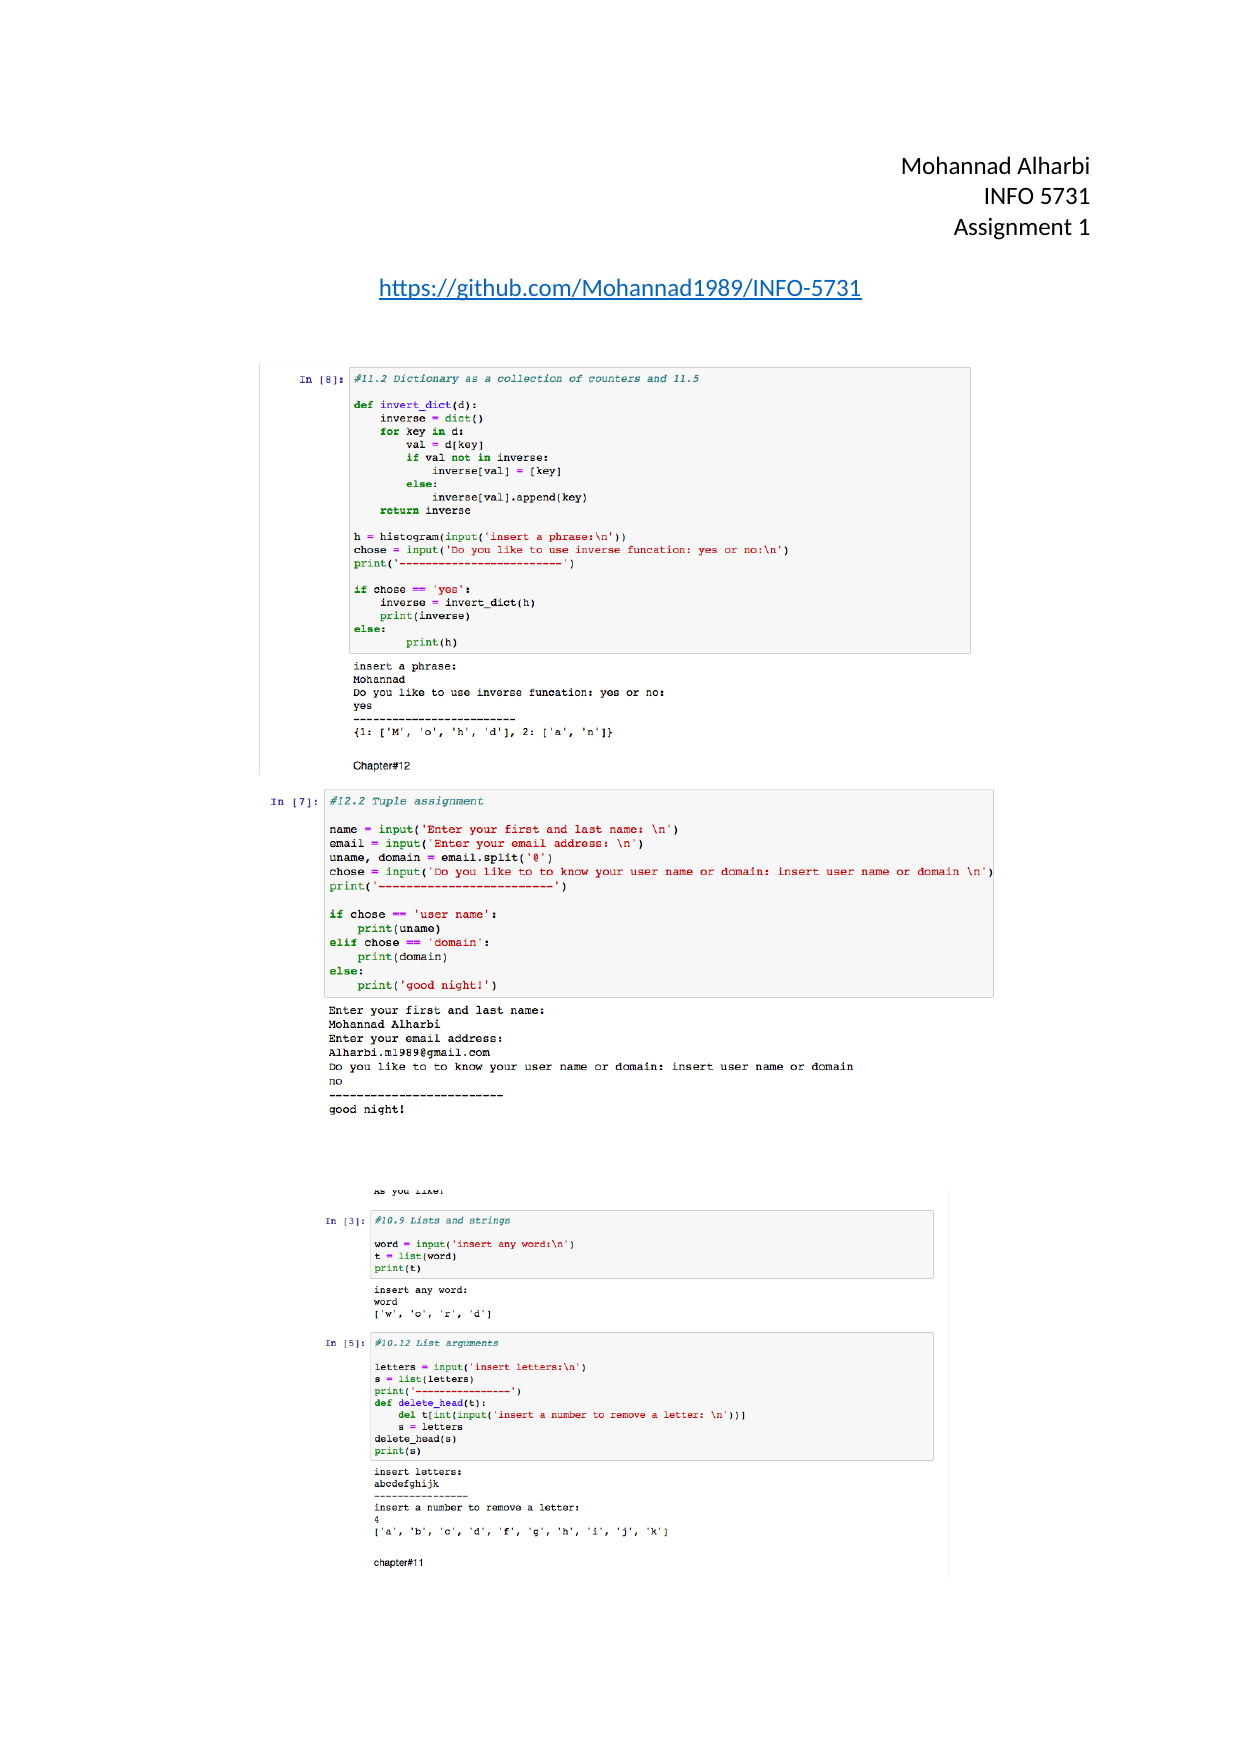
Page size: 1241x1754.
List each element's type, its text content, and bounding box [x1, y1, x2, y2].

text INFO 5731 [150, 181, 1090, 211]
text Assignment 1 [150, 211, 1090, 242]
picture [231, 363, 1009, 1130]
picture [291, 1190, 949, 1579]
text https://github.com/Mohannad1989/INFO-5731 [150, 272, 1090, 303]
text Mohannad Alharbi [150, 150, 1090, 181]
